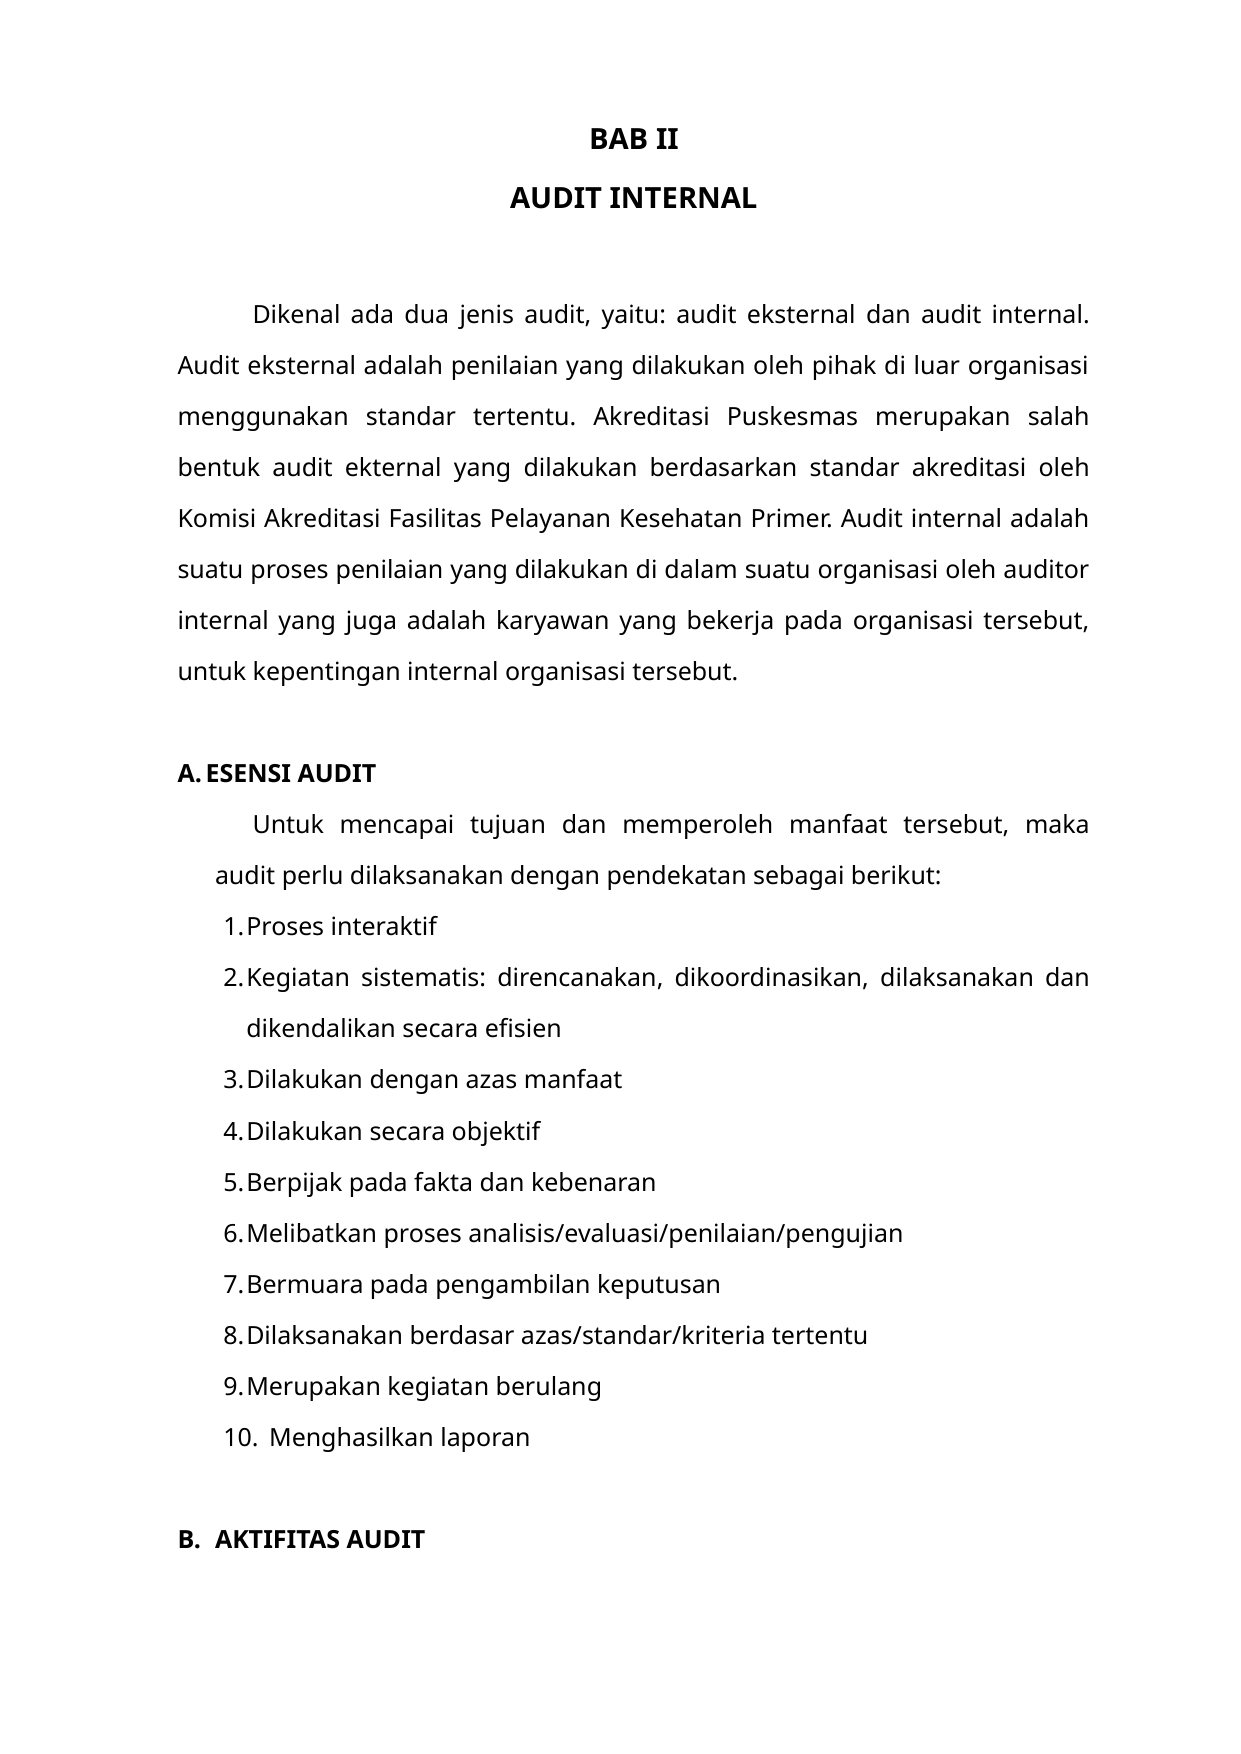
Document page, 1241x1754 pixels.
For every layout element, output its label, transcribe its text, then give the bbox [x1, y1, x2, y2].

list Proses interaktif [223, 909, 1090, 943]
list Dikenal ada dua jenis audit, yaitu: audit eksternal dan audit internal. Audit eksternal adalah penilaian yang dilakukan oleh pihak di luar organisasi menggunakan standar tertentu. Akreditasi Puskesmas merupakan salah bentuk audit ekternal yang dilakukan berdasarkan standar akreditasi oleh Komisi Akreditasi Fasilitas Pelayanan Kesehatan Primer. Audit internal adalah suatu proses penilaian yang dilakukan di dalam suatu organisasi oleh auditor internal yang juga adalah karyawan yang bekerja pada organisasi tersebut, untuk kepentingan internal organisasi tersebut. [177, 297, 1090, 688]
list Berpijak pada fakta dan kebenaran [223, 1164, 1090, 1198]
list BAB II [177, 118, 1090, 158]
list Kegiatan sistematis: direncanakan, dikoordinasikan, dilaksanakan dan dikendalikan secara efisien [223, 960, 1090, 1045]
list Menghasilkan laporan [223, 1419, 1090, 1453]
list AUDIT INTERNAL [177, 178, 1090, 217]
list ESENSI AUDIT [177, 756, 1090, 790]
list Dilaksanakan berdasar azas/standar/kriteria tertentu [223, 1317, 1090, 1351]
list Dilakukan dengan azas manfaat [223, 1062, 1090, 1096]
list Dilakukan secara objektif [223, 1113, 1090, 1147]
list Untuk mencapai tujuan dan memperoleh manfaat tersebut, maka audit perlu dilaksanakan dengan pendekatan sebagai berikut: [215, 807, 1090, 892]
list AKTIFITAS AUDIT [177, 1522, 1090, 1556]
list Bermuara pada pengambilan keputusan [223, 1266, 1090, 1300]
list Merupakan kegiatan berulang [223, 1368, 1090, 1402]
list Melibatkan proses analisis/evaluasi/penilaian/pengujian [223, 1215, 1090, 1249]
